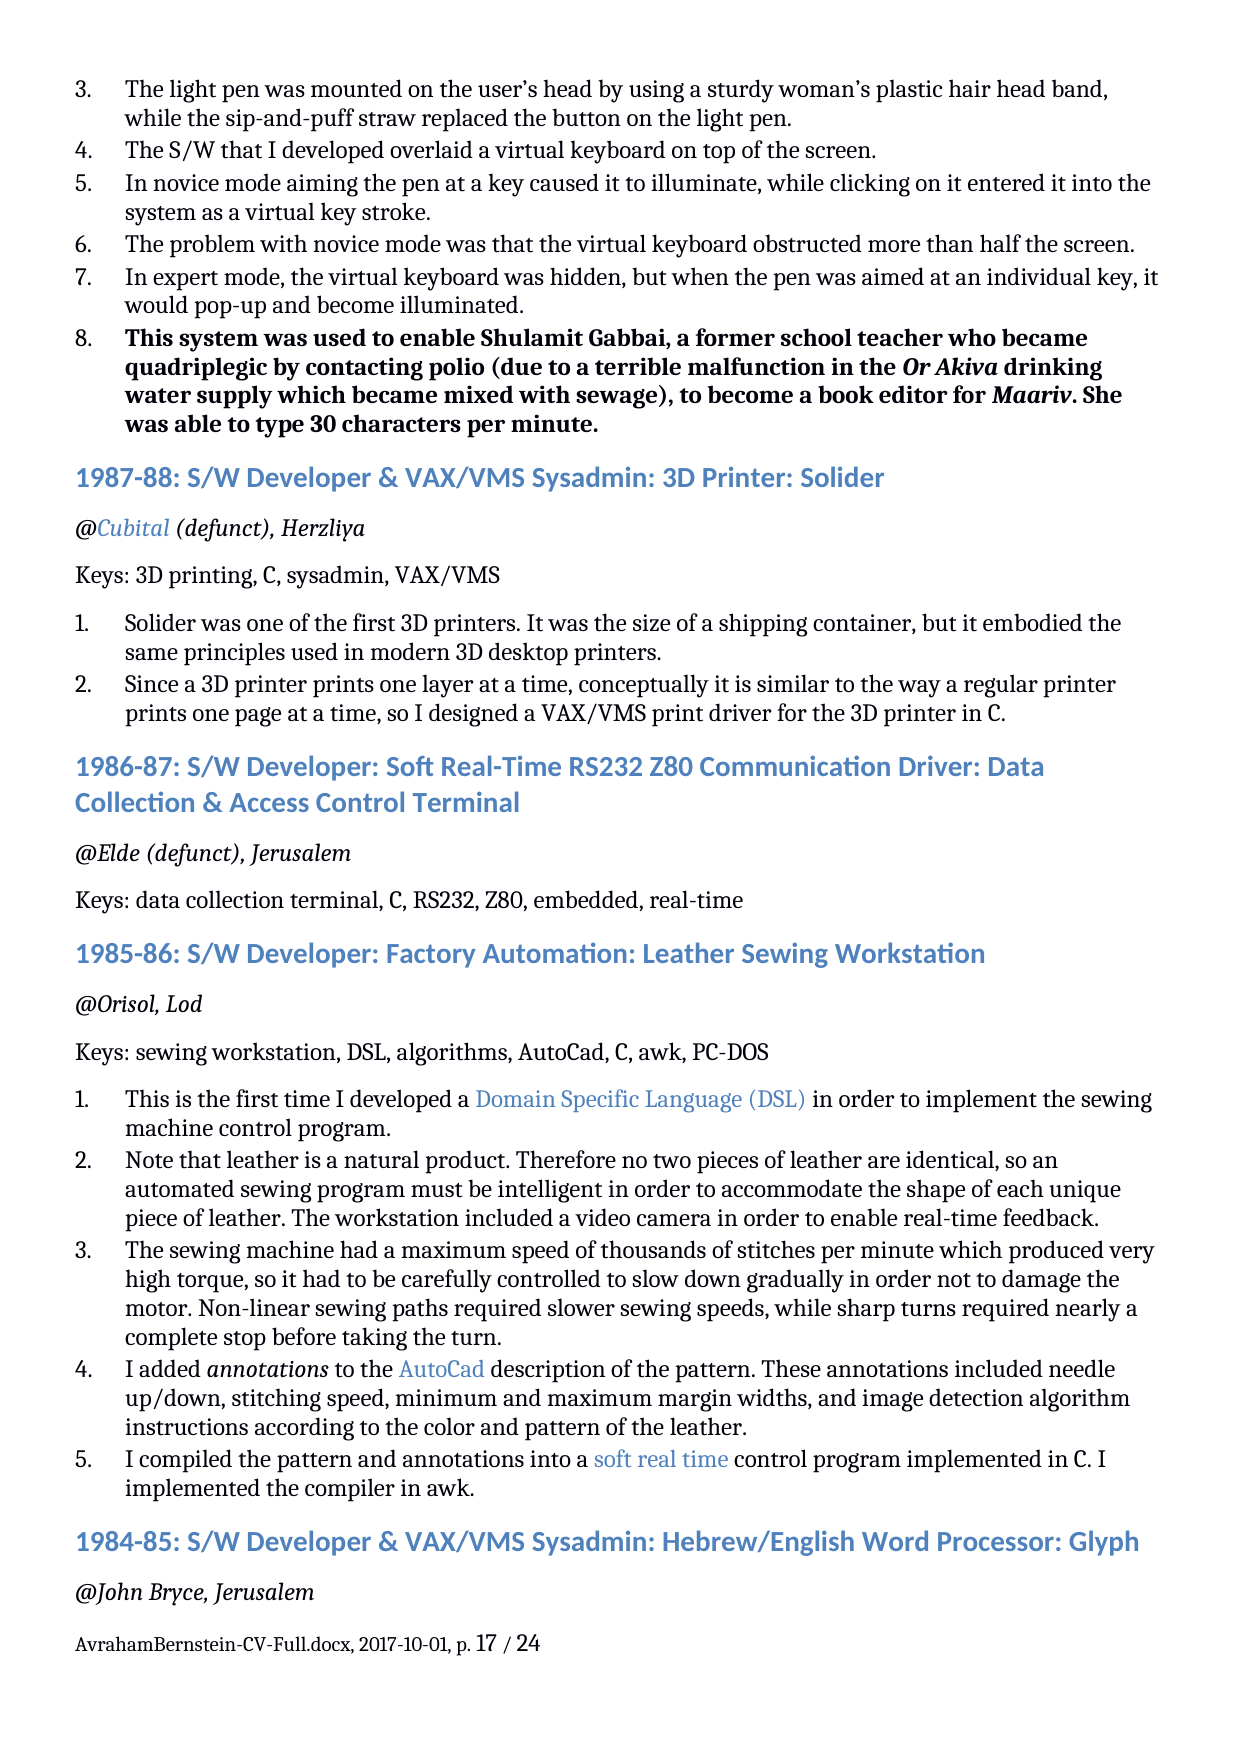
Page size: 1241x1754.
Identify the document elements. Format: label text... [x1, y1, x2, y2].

list This is the first time I developed a Domain Specific Language (DSL) in order to implement the sewing machine control program. [75, 1085, 1165, 1142]
list The S/W that I developed overlaid a virtual keyboard on top of the screen. [75, 136, 1165, 165]
text Keys: sewing workstation, DSL, algorithms, AutoCad, C, awk, PC-DOS [75, 1037, 1165, 1066]
list The problem with novice mode was that the virtual keyboard obstructed more than half the screen. [75, 230, 1165, 259]
subtitle 1987-88: S/W Developer & VAX/VMS Sysadmin: 3D Printer: Solider [75, 459, 1165, 495]
text @Elde (defunct), Jerusalem [75, 838, 1165, 867]
list In novice mode aiming the pen at a key caused it to illuminate, while clicking on it entered it into the system as a virtual key stroke. [75, 169, 1165, 226]
list I compiled the pattern and annotations into a soft real time control program implemented in C. I implemented the compiler in awk. [75, 1445, 1165, 1502]
subtitle 1985-86: S/W Developer: Factory Automation: Leather Sewing Workstation [75, 936, 1165, 971]
subtitle 1984-85: S/W Developer & VAX/VMS Sysadmin: Hebrew/English Word Processor: Glyph [75, 1523, 1165, 1559]
list Since a 3D printer prints one layer at a time, conceptually it is similar to the way a regular printer prints one page at a time, so I designed a VAX/VMS print driver for the 3D printer in C. [75, 670, 1165, 728]
list Solider was one of the first 3D printers. It was the size of a shipping container, but it embodied the same principles used in modern 3D desktop printers. [75, 609, 1165, 666]
text Keys: data collection terminal, C, RS232, Z80, embedded, real-time [75, 886, 1165, 915]
text @Orisol, Lod [75, 990, 1165, 1019]
text @John Bryce, Jerusalem [75, 1578, 1165, 1606]
list In expert mode, the virtual keyboard was hidden, but when the pen was aimed at an individual key, it would pop-up and become illuminated. [75, 262, 1165, 320]
text Keys: 3D printing, C, sysadmin, VAX/VMS [75, 561, 1165, 590]
subtitle 1986-87: S/W Developer: Soft Real-Time RS232 Z80 Communication Driver: Data Collection & Access Control Terminal [75, 748, 1165, 820]
text @Cubital (defunct), Herzliya [75, 514, 1165, 543]
